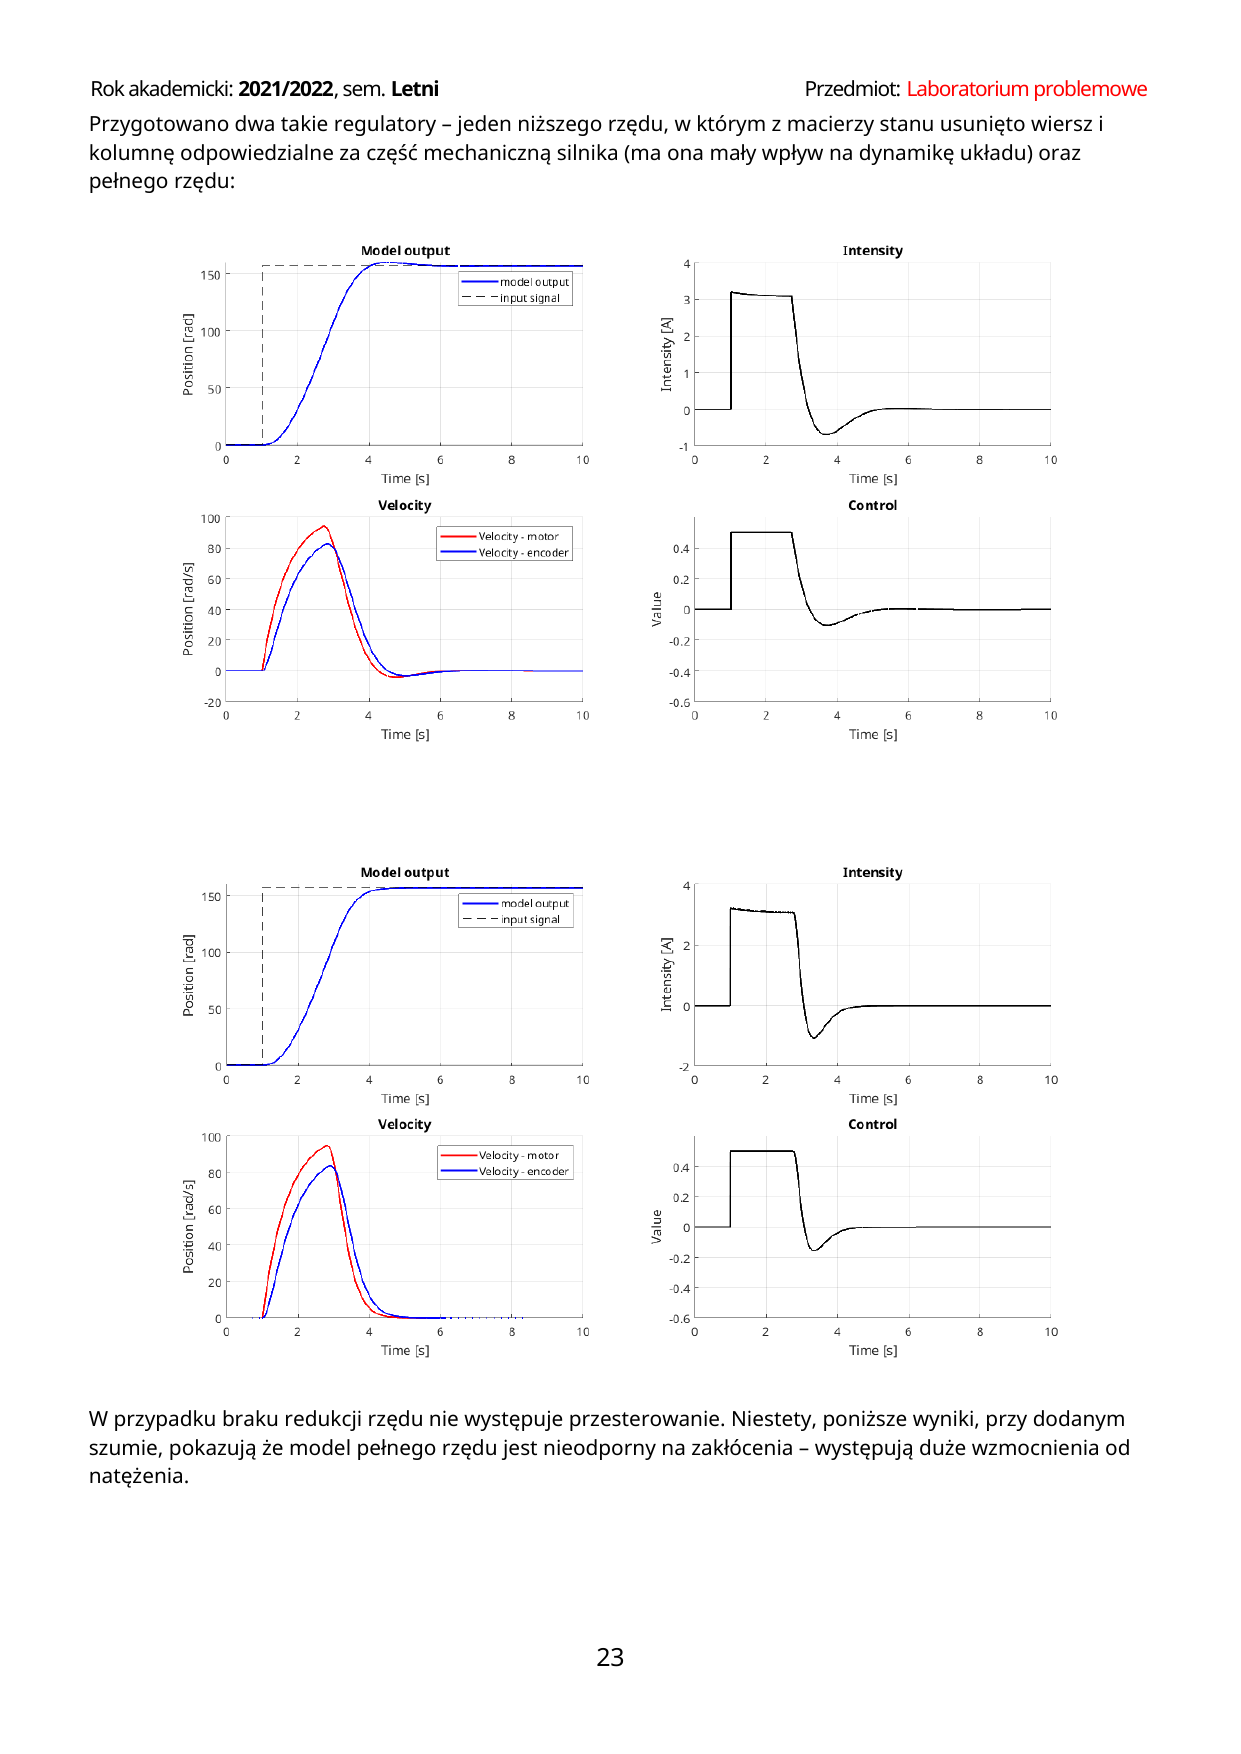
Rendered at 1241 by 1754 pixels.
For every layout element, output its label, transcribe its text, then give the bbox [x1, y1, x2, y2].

text W przypadku braku redukcji rzędu nie występuje przesterowanie. Niestety, poniższe wyniki, przy dodanym szumie, pokazują że model pełnego rzędu jest nieodporny na zakłócenia – występują duże wzmocnienia od natężenia. [88, 1404, 1152, 1489]
picture [88, 844, 1152, 1376]
text Przygotowano dwa takie regulatory – jeden niższego rzędu, w którym z macierzy stanu usunięto wiersz i kolumnę odpowiedzialne za część mechaniczną silnika (ma ona mały wpływ na dynamikę układu) oraz pełnego rzędu: [88, 109, 1152, 194]
picture [88, 222, 1152, 760]
